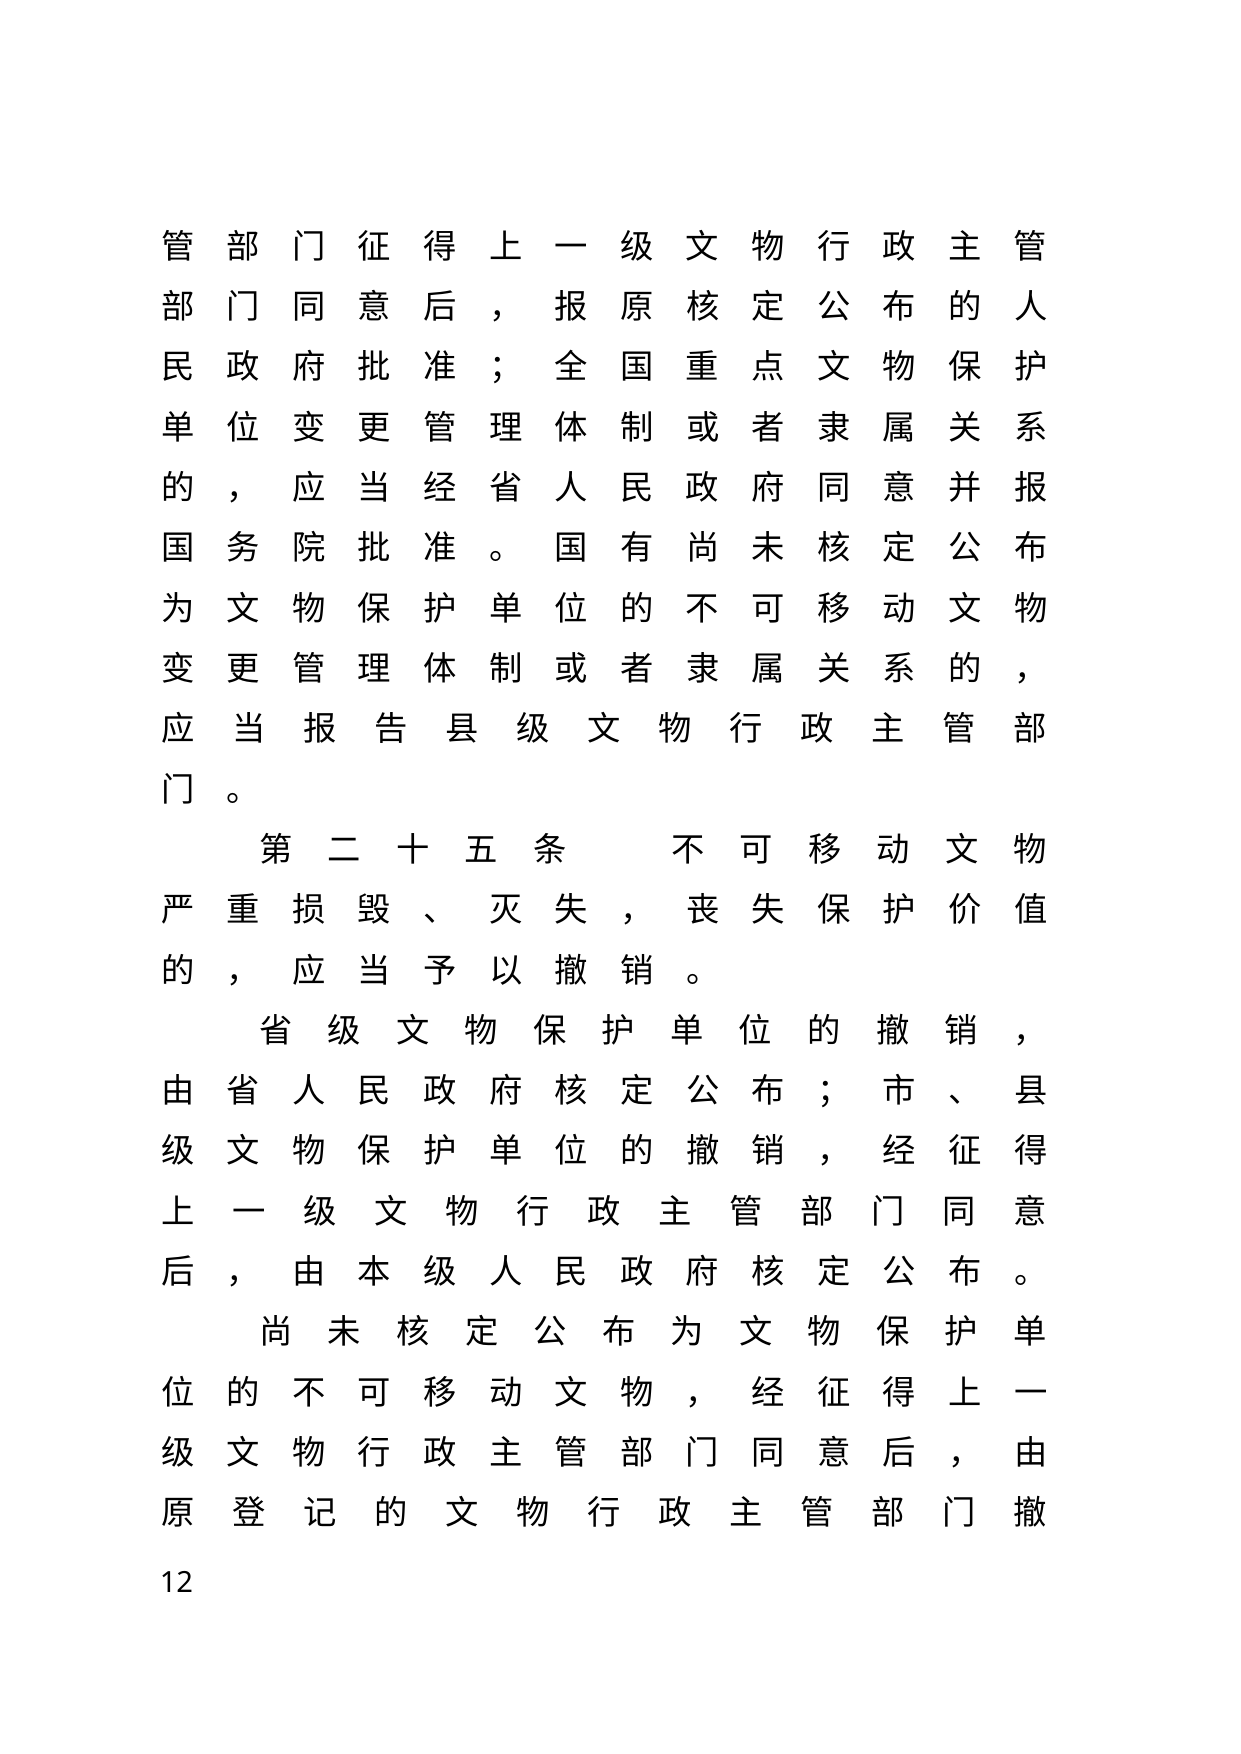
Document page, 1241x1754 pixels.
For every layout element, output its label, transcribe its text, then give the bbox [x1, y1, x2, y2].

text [161, 1299, 1079, 1540]
text 第二十五条 不可移动文物严重损毁、灭失，丧失保护价值的，应当予以撤销。 [161, 817, 1079, 998]
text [161, 213, 1079, 817]
text 省级文物保护单位的撤销，由省人民政府核定公布；市、县级文物保护单位的撤销，经征得上一级文物行政主管部门同意后，由本级人民政府核定公布。 [161, 998, 1079, 1299]
